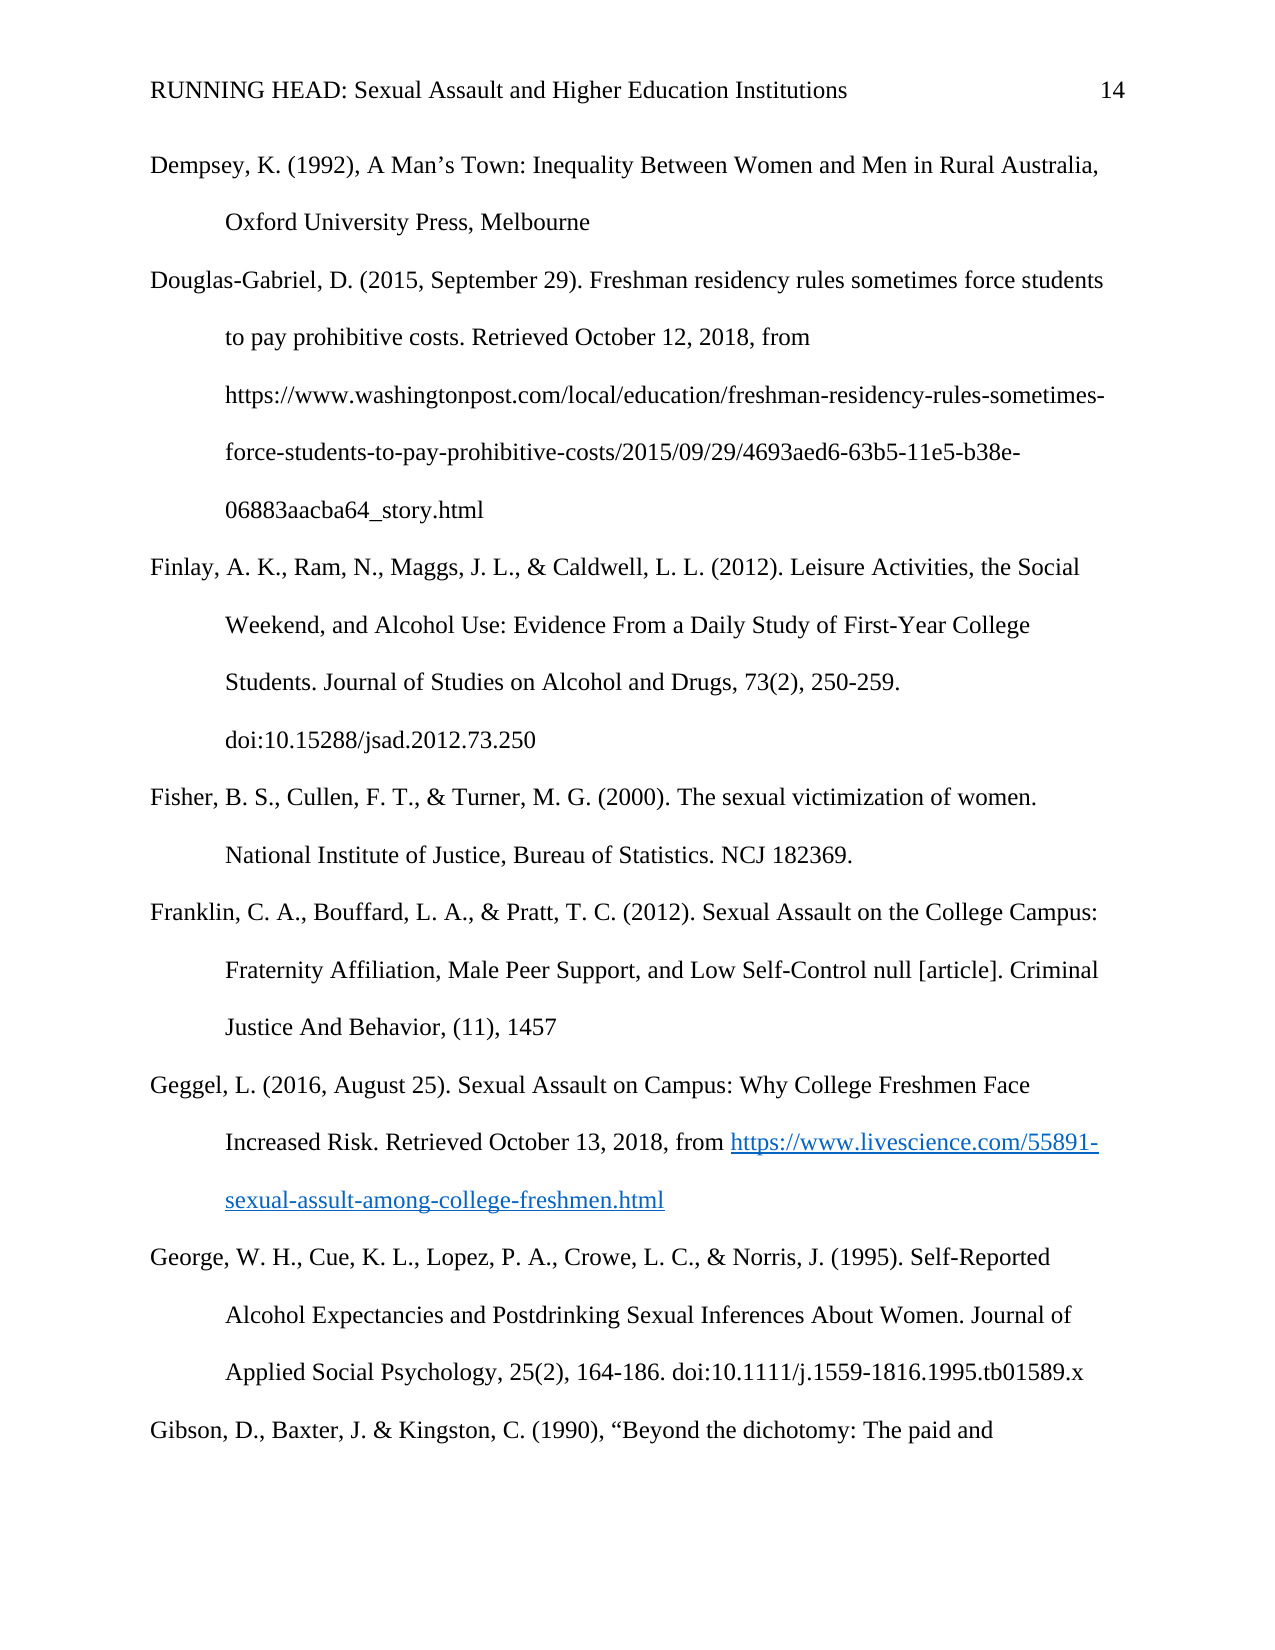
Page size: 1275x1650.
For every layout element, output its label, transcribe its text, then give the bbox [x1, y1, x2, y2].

text Oxford University Press, Melbourne [150, 207, 1125, 236]
text George, W. H., Cue, K. L., Lopez, P. A., Crowe, L. C., & Norris, J. (1995). Self-Reported [150, 1242, 1125, 1271]
text Geggel, L. (2016, August 25). Sexual Assault on Campus: Why College Freshmen Face [150, 1070, 1125, 1099]
text Weekend, and Alcohol Use: Evidence From a Daily Study of First-Year College Students. Journal of Studies on Alcohol and Drugs, 73(2), 250-259. doi:10.15288/jsad.2012.73.250 [225, 610, 1125, 754]
text National Institute of Justice, Bureau of Statistics. NCJ 182369. [150, 840, 1125, 869]
text to pay prohibitive costs. Retrieved October 12, 2018, from https://www.washingtonpost.com/local/education/freshman-residency-rules-sometimes-force-students-to-pay-prohibitive-costs/2015/09/29/4693aed6-63b5-11e5-b38e-06883aacba64_story.html [225, 322, 1125, 524]
text Franklin, C. A., Bouffard, L. A., & Pratt, T. C. (2012). Sexual Assault on the College Campus: [150, 897, 1125, 926]
text Increased Risk. Retrieved October 13, 2018, from https://www.livescience.com/55891-sexual-assult-among-college-freshmen.html [225, 1127, 1125, 1214]
text Fisher, B. S., Cullen, F. T., & Turner, M. G. (2000). The sexual victimization of women. [150, 782, 1125, 811]
text Applied Social Psychology, 25(2), 164-186. doi:10.1111/j.1559-1816.1995.tb01589.x [150, 1357, 1125, 1386]
text Finlay, A. K., Ram, N., Maggs, J. L., & Caldwell, L. L. (2012). Leisure Activities, the Social [150, 552, 1125, 581]
text Gibson, D., Baxter, J. & Kingston, C. (1990), “Beyond the dichotomy: The paid and [150, 1415, 1125, 1444]
text Douglas-Gabriel, D. (2015, September 29). Freshman residency rules sometimes force students [150, 265, 1125, 294]
text Fraternity Affiliation, Male Peer Support, and Low Self-Control null [article]. Criminal Justice And Behavior, (11), 1457 [225, 955, 1125, 1041]
text Alcohol Expectancies and Postdrinking Sexual Inferences About Women. Journal of [150, 1300, 1125, 1329]
text Dempsey, K. (1992), A Man’s Town: Inequality Between Women and Men in Rural Australia, [150, 150, 1125, 179]
